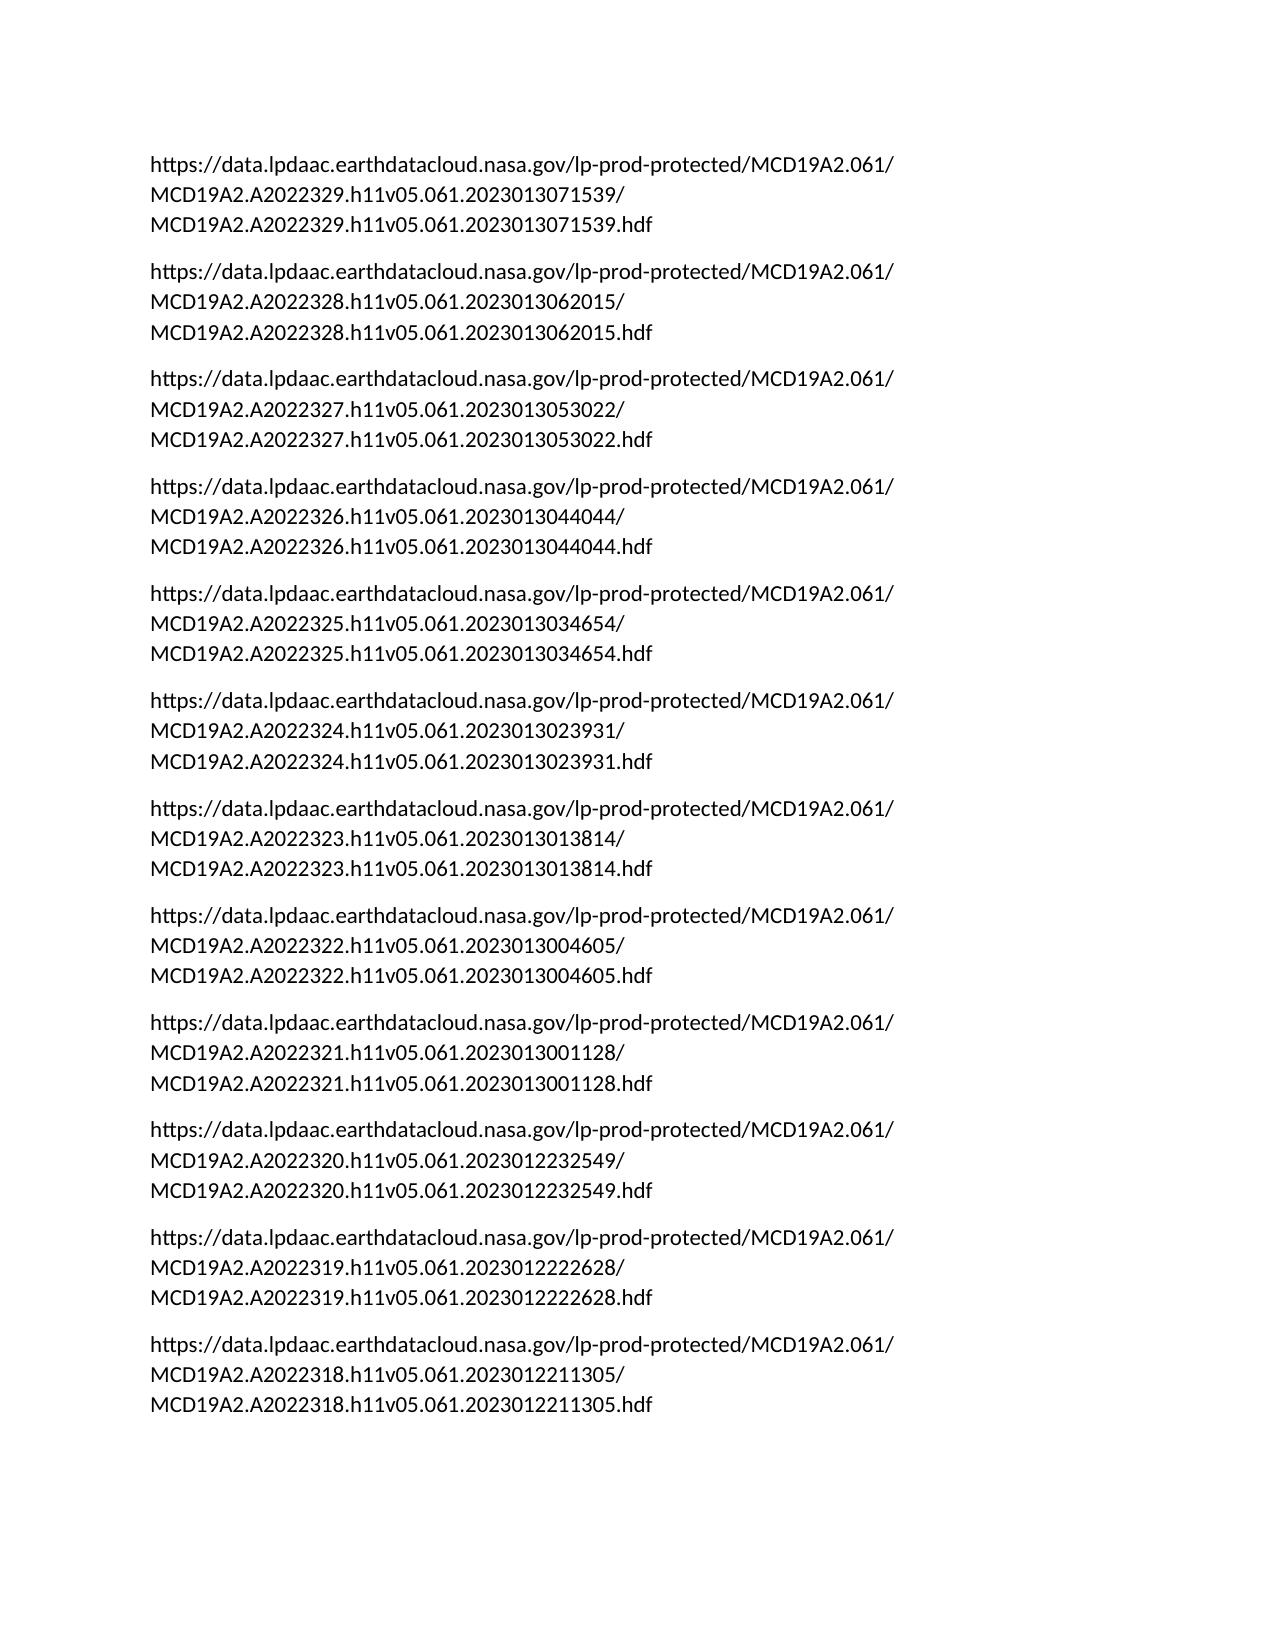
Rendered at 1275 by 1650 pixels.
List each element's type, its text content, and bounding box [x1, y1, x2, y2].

text https://data.lpdaac.earthdatacloud.nasa.gov/lp-prod-protected/MCD19A2.061/MCD19A2.A2022327.h11v05.061.2023013053022/MCD19A2.A2022327.h11v05.061.2023013053022.hdf [150, 364, 1125, 453]
text https://data.lpdaac.earthdatacloud.nasa.gov/lp-prod-protected/MCD19A2.061/MCD19A2.A2022328.h11v05.061.2023013062015/MCD19A2.A2022328.h11v05.061.2023013062015.hdf [150, 257, 1125, 346]
text https://data.lpdaac.earthdatacloud.nasa.gov/lp-prod-protected/MCD19A2.061/MCD19A2.A2022326.h11v05.061.2023013044044/MCD19A2.A2022326.h11v05.061.2023013044044.hdf [150, 472, 1125, 560]
text https://data.lpdaac.earthdatacloud.nasa.gov/lp-prod-protected/MCD19A2.061/MCD19A2.A2022323.h11v05.061.2023013013814/MCD19A2.A2022323.h11v05.061.2023013013814.hdf [150, 794, 1125, 882]
text https://data.lpdaac.earthdatacloud.nasa.gov/lp-prod-protected/MCD19A2.061/MCD19A2.A2022325.h11v05.061.2023013034654/MCD19A2.A2022325.h11v05.061.2023013034654.hdf [150, 579, 1125, 668]
text https://data.lpdaac.earthdatacloud.nasa.gov/lp-prod-protected/MCD19A2.061/MCD19A2.A2022329.h11v05.061.2023013071539/MCD19A2.A2022329.h11v05.061.2023013071539.hdf [150, 150, 1125, 238]
text https://data.lpdaac.earthdatacloud.nasa.gov/lp-prod-protected/MCD19A2.061/MCD19A2.A2022322.h11v05.061.2023013004605/MCD19A2.A2022322.h11v05.061.2023013004605.hdf [150, 901, 1125, 989]
text https://data.lpdaac.earthdatacloud.nasa.gov/lp-prod-protected/MCD19A2.061/MCD19A2.A2022320.h11v05.061.2023012232549/MCD19A2.A2022320.h11v05.061.2023012232549.hdf [150, 1116, 1125, 1204]
text https://data.lpdaac.earthdatacloud.nasa.gov/lp-prod-protected/MCD19A2.061/MCD19A2.A2022319.h11v05.061.2023012222628/MCD19A2.A2022319.h11v05.061.2023012222628.hdf [150, 1223, 1125, 1311]
text https://data.lpdaac.earthdatacloud.nasa.gov/lp-prod-protected/MCD19A2.061/MCD19A2.A2022318.h11v05.061.2023012211305/MCD19A2.A2022318.h11v05.061.2023012211305.hdf [150, 1330, 1125, 1419]
text https://data.lpdaac.earthdatacloud.nasa.gov/lp-prod-protected/MCD19A2.061/MCD19A2.A2022321.h11v05.061.2023013001128/MCD19A2.A2022321.h11v05.061.2023013001128.hdf [150, 1008, 1125, 1097]
text https://data.lpdaac.earthdatacloud.nasa.gov/lp-prod-protected/MCD19A2.061/MCD19A2.A2022324.h11v05.061.2023013023931/MCD19A2.A2022324.h11v05.061.2023013023931.hdf [150, 686, 1125, 775]
